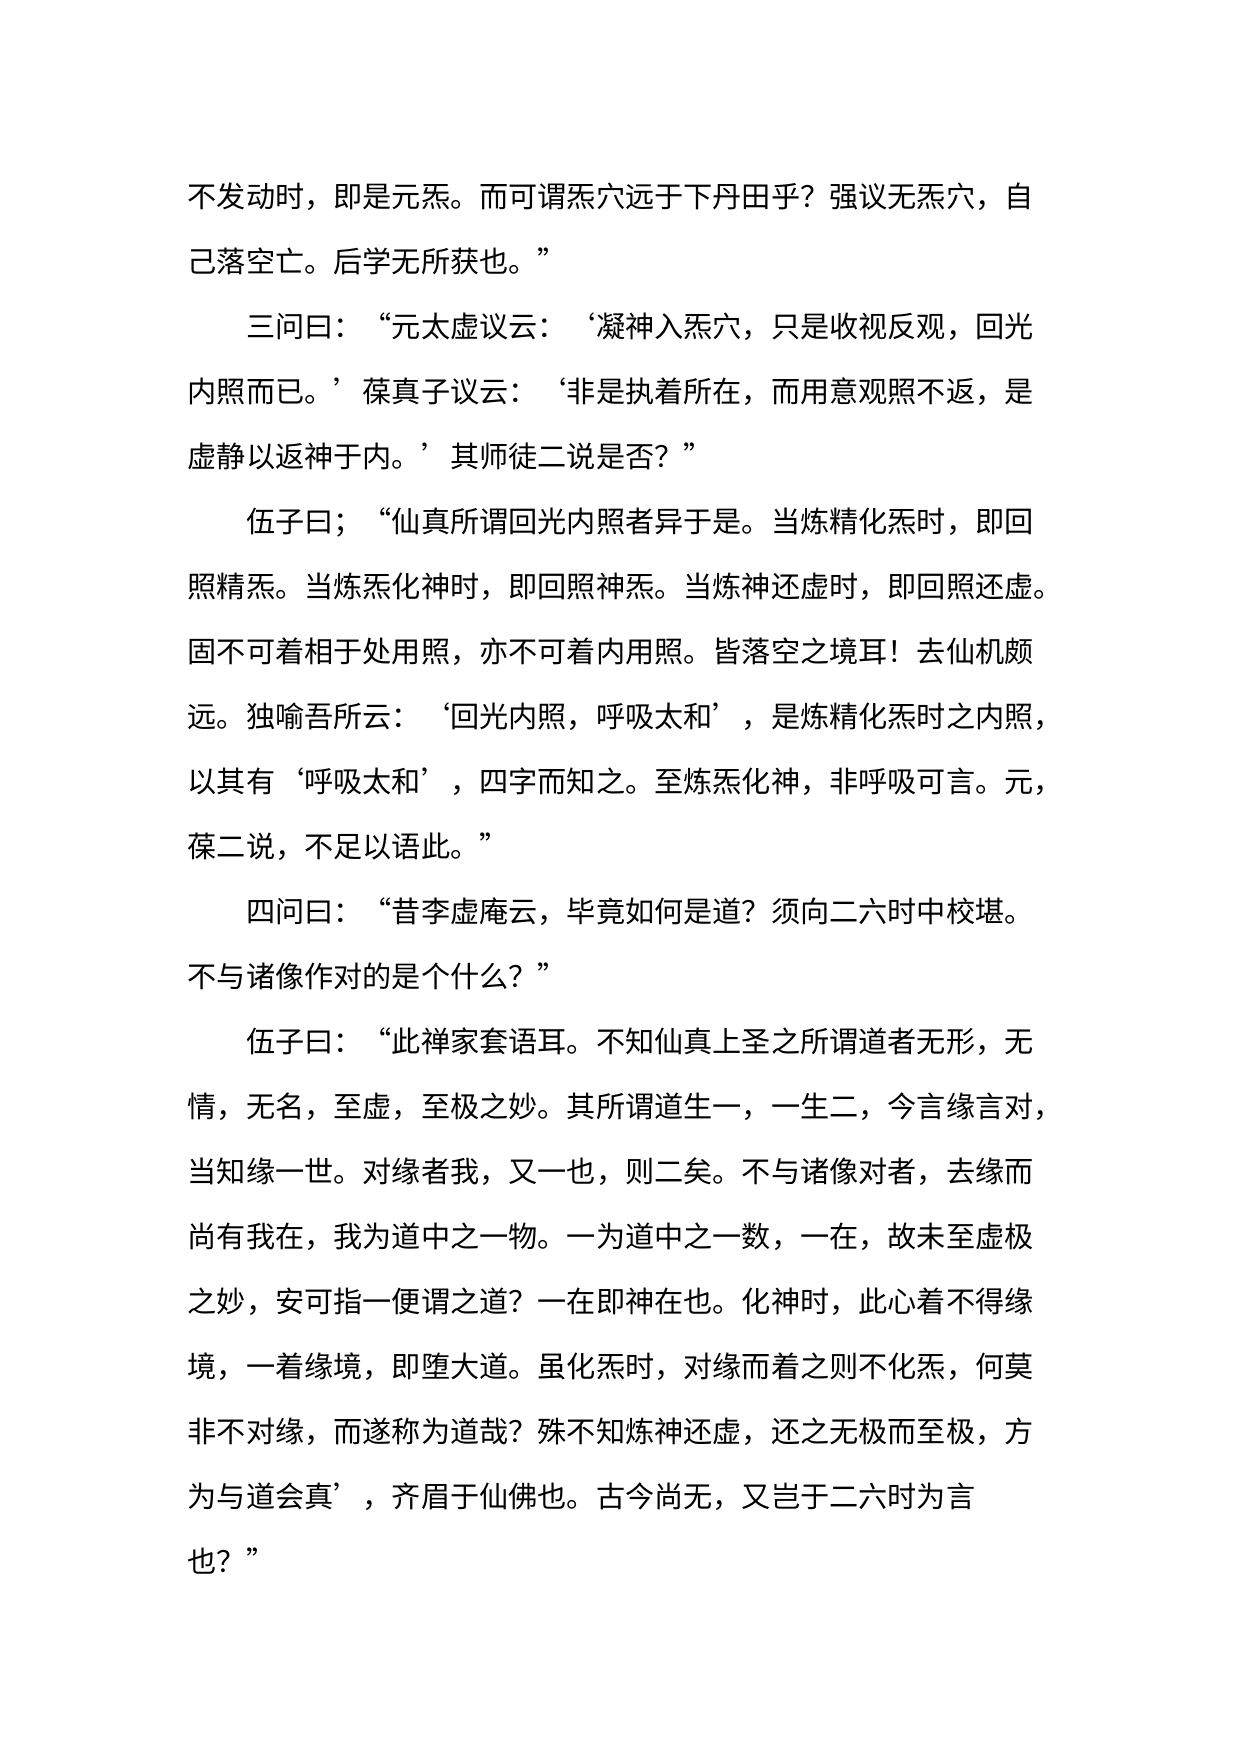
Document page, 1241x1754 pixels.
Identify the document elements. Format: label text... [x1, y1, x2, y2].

text 伍子曰；“仙真所谓回光内照者异于是。当炼精化炁时，即回照精炁。当炼炁化神时，即回照神炁。当炼神还虚时，即回照还虚。固不可着相于处用照，亦不可着内用照。皆落空之境耳！去仙机颇远。独喻吾所云：‘回光内照，呼吸太和’，是炼精化炁时之内照，以其有‘呼吸太和’，四字而知之。至炼炁化神，非呼吸可言。元，葆二说，不足以语此。” [187, 487, 1053, 877]
text 伍子曰：“此禅家套语耳。不知仙真上圣之所谓道者无形，无情，无名，至虚，至极之妙。其所谓道生一，一生二，今言缘言对，当知缘一世。对缘者我，又一也，则二矣。不与诸像对者，去缘而尚有我在，我为道中之一物。一为道中之一数，一在，故未至虚极之妙，安可指一便谓之道？一在即神在也。化神时，此心着不得缘境，一着缘境，即堕大道。虽化炁时，对缘而着之则不化炁，何莫非不对缘，而遂称为道哉？殊不知炼神还虚，还之无极而至极，方为与道会真’，齐眉于仙佛也。古今尚无，又岂于二六时为言也？” [187, 1007, 1053, 1592]
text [187, 162, 1053, 292]
text 三问曰：“元太虚议云：‘凝神入炁穴，只是收视反观，回光内照而已。’葆真子议云：‘非是执着所在，而用意观照不返，是虚静以返神于内。’其师徒二说是否？” [187, 292, 1053, 487]
text 四问曰：“昔李虚庵云，毕竟如何是道？须向二六时中校堪。不与诸像作对的是个什么？” [187, 877, 1053, 1007]
